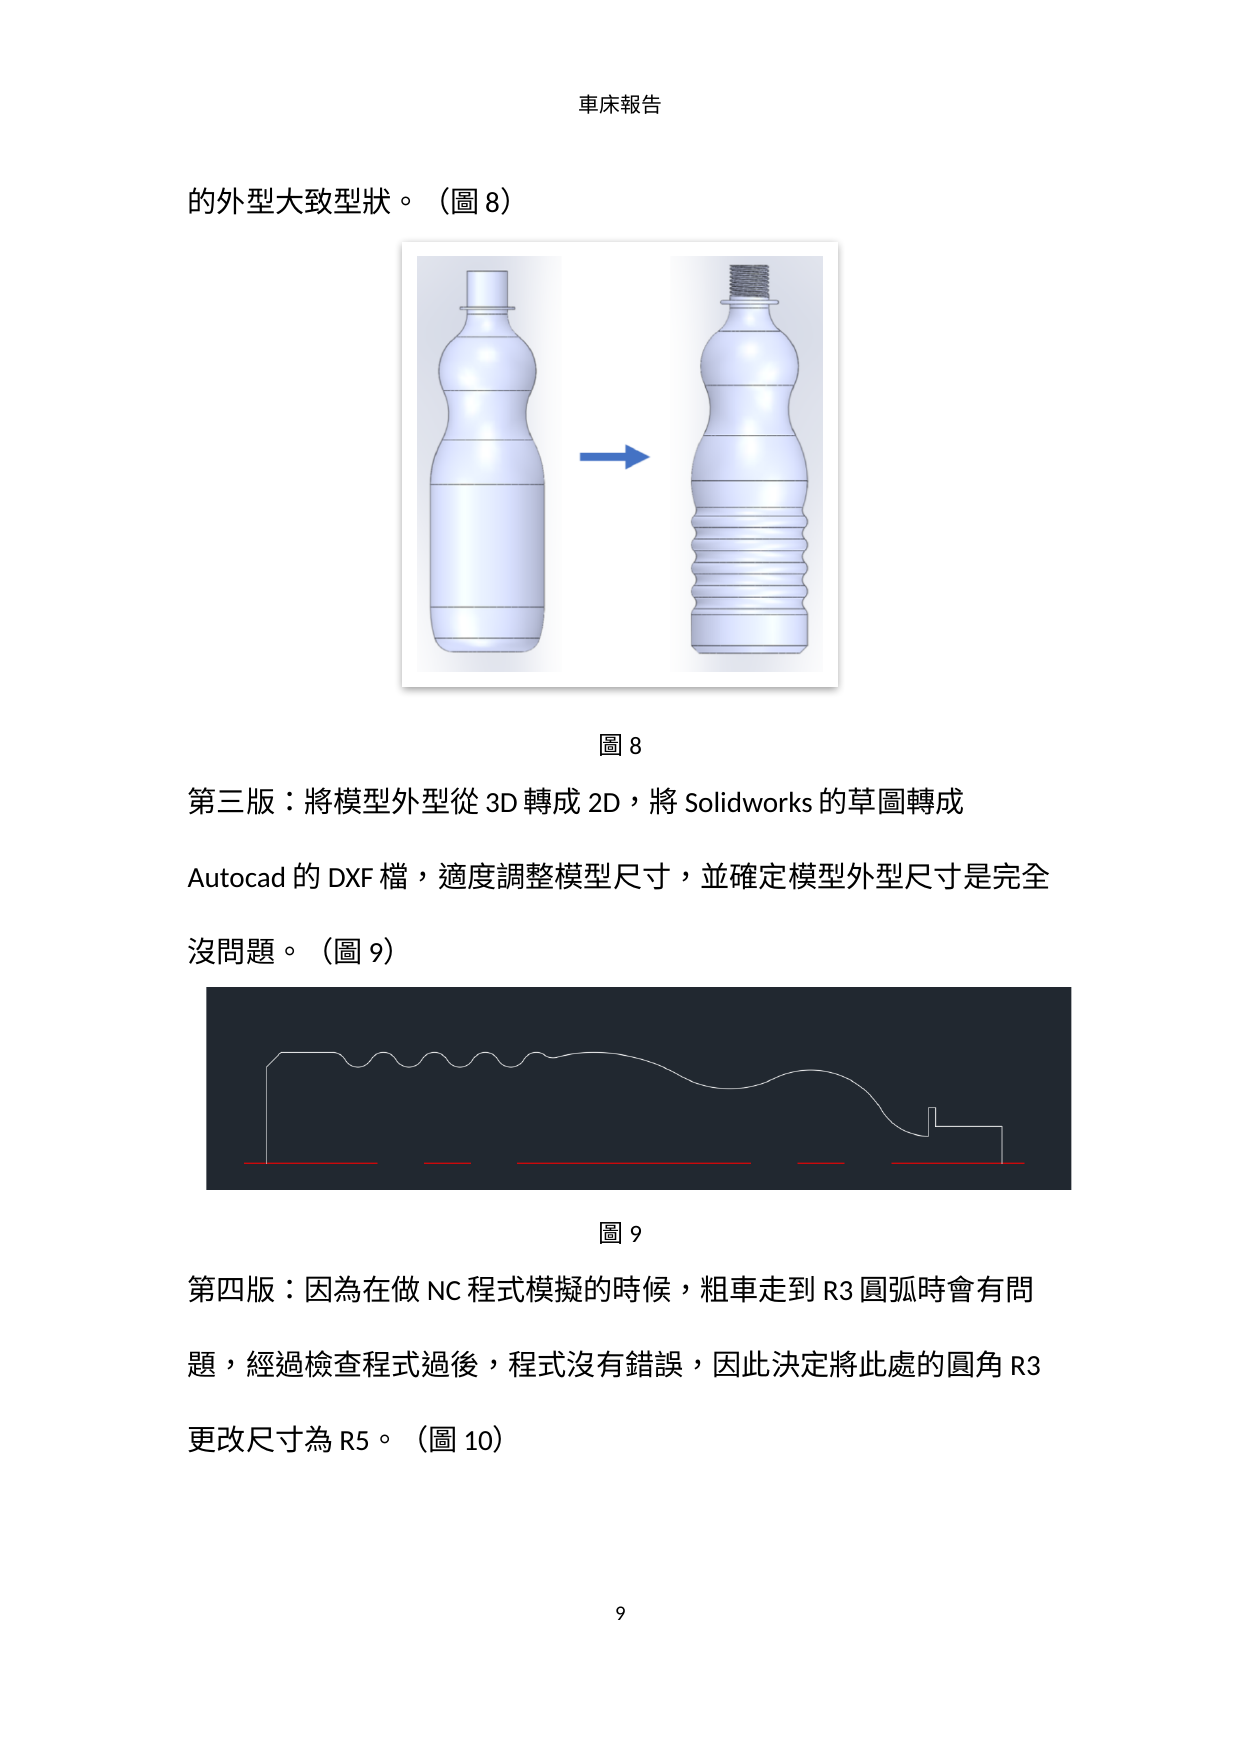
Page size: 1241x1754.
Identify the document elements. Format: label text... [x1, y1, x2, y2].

text 第三版：將模型外型從3D轉成2D，將Solidworks的草圖轉成Autocad 的DXF檔，適度調整模型尺寸，並確定模型外型尺寸是完全沒問題。（圖9） [187, 762, 1053, 1212]
text 圖 8 [187, 725, 1053, 762]
text 圖 9 [187, 1212, 1053, 1250]
text 第四版：因為在做NC程式模擬的時候，粗車走到R3圓弧時會有問題，經過檢查程式過後，程式沒有錯誤，因此決定將此處的圓角R3更改尺寸為R5。（圖10） [187, 1250, 1053, 1475]
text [187, 162, 1053, 237]
picture [417, 256, 823, 672]
